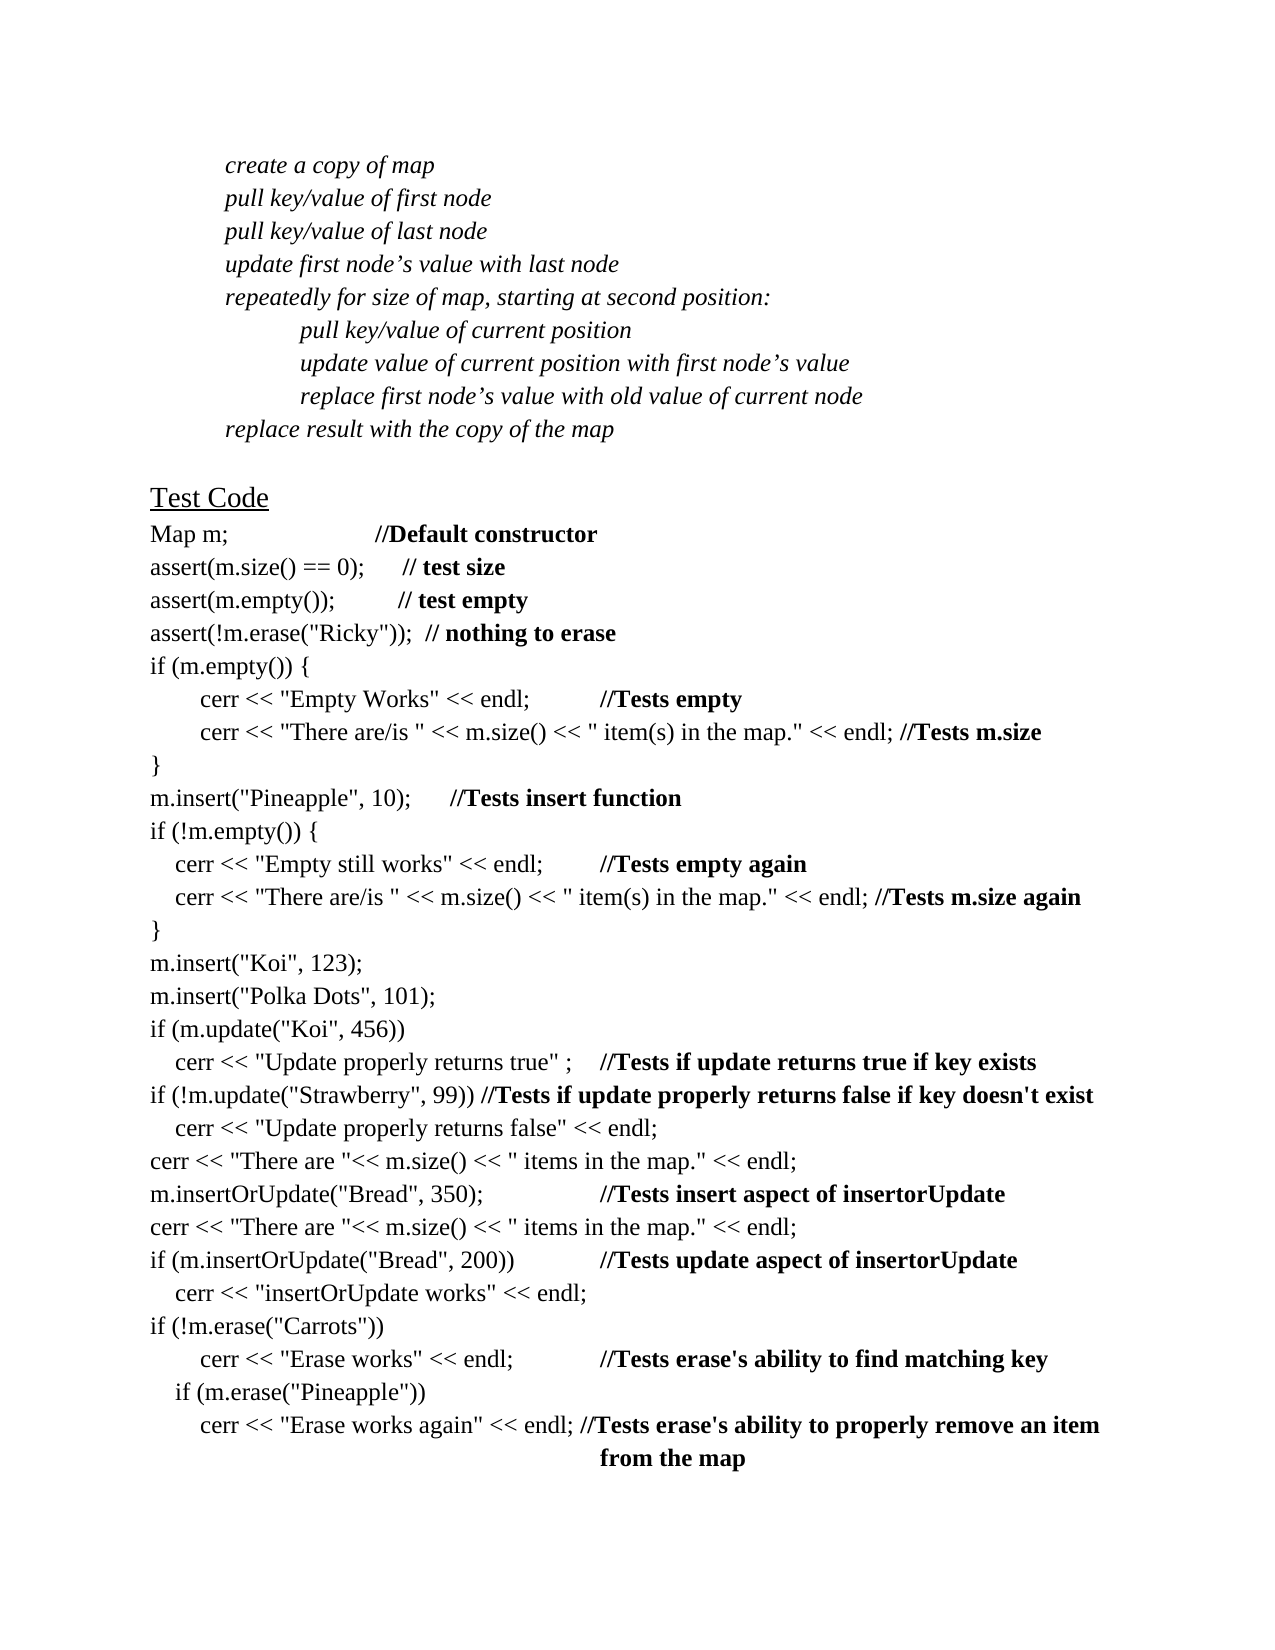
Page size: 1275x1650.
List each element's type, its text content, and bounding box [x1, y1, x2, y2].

text cerr << "Empty still works" << endl; //Tests empty again [150, 849, 1125, 878]
text if (m.empty()) { [150, 651, 1125, 679]
text pull key/value of current position [150, 315, 1125, 344]
text cerr << "Erase works" << endl; //Tests erase's ability to find matching key [150, 1344, 1125, 1373]
text cerr << "Update properly returns true" ; //Tests if update returns true if key exists [150, 1047, 1125, 1076]
text cerr << "Empty Works" << endl; //Tests empty [150, 684, 1125, 713]
text cerr << "There are/is " << m.size() << " item(s) in the map." << endl; //Tests m.size again [150, 882, 1125, 911]
text create a copy of map [150, 150, 1125, 179]
text cerr << "There are "<< m.size() << " items in the map." << endl; [150, 1212, 1125, 1241]
text if (!m.update("Strawberry", 99)) //Tests if update properly returns false if key doesn't exist [150, 1080, 1125, 1109]
text m.insert("Polka Dots", 101); [150, 981, 1125, 1010]
text assert(m.size() == 0); // test size [150, 552, 1125, 581]
text assert(!m.erase("Ricky")); // nothing to erase [150, 618, 1125, 647]
text } [150, 750, 1125, 779]
text cerr << "There are "<< m.size() << " items in the map." << endl; [150, 1146, 1125, 1175]
text cerr << "Update properly returns false" << endl; [150, 1113, 1125, 1142]
text pull key/value of first node [150, 183, 1125, 212]
text } [150, 915, 1125, 944]
text if (m.erase("Pineapple")) [150, 1377, 1125, 1406]
text from the map [525, 1443, 1125, 1472]
text m.insert("Koi", 123); [150, 948, 1125, 977]
text update value of current position with first node’s value [150, 348, 1125, 377]
text m.insertOrUpdate("Bread", 350); //Tests insert aspect of insertorUpdate [150, 1179, 1125, 1208]
text cerr << "insertOrUpdate works" << endl; [150, 1278, 1125, 1307]
text cerr << "Erase works again" << endl; //Tests erase's ability to properly remove an item [150, 1410, 1125, 1439]
text Test Code [150, 480, 1125, 514]
text if (!m.erase("Carrots")) [150, 1311, 1125, 1340]
text if (m.insertOrUpdate("Bread", 200)) //Tests update aspect of insertorUpdate [150, 1245, 1125, 1274]
text Map m; //Default constructor [150, 519, 1125, 547]
text pull key/value of last node [150, 216, 1125, 245]
text assert(m.empty()); // test empty [150, 585, 1125, 613]
text replace result with the copy of the map [150, 414, 1125, 443]
text cerr << "There are/is " << m.size() << " item(s) in the map." << endl; //Tests m.size [150, 717, 1125, 746]
text if (!m.empty()) { [150, 816, 1125, 845]
text update first node’s value with last node [150, 249, 1125, 278]
text if (m.update("Koi", 456)) [150, 1014, 1125, 1043]
text repeatedly for size of map, starting at second position: [150, 282, 1125, 311]
text m.insert("Pineapple", 10); //Tests insert function [150, 783, 1125, 812]
text replace first node’s value with old value of current node [150, 381, 1125, 410]
